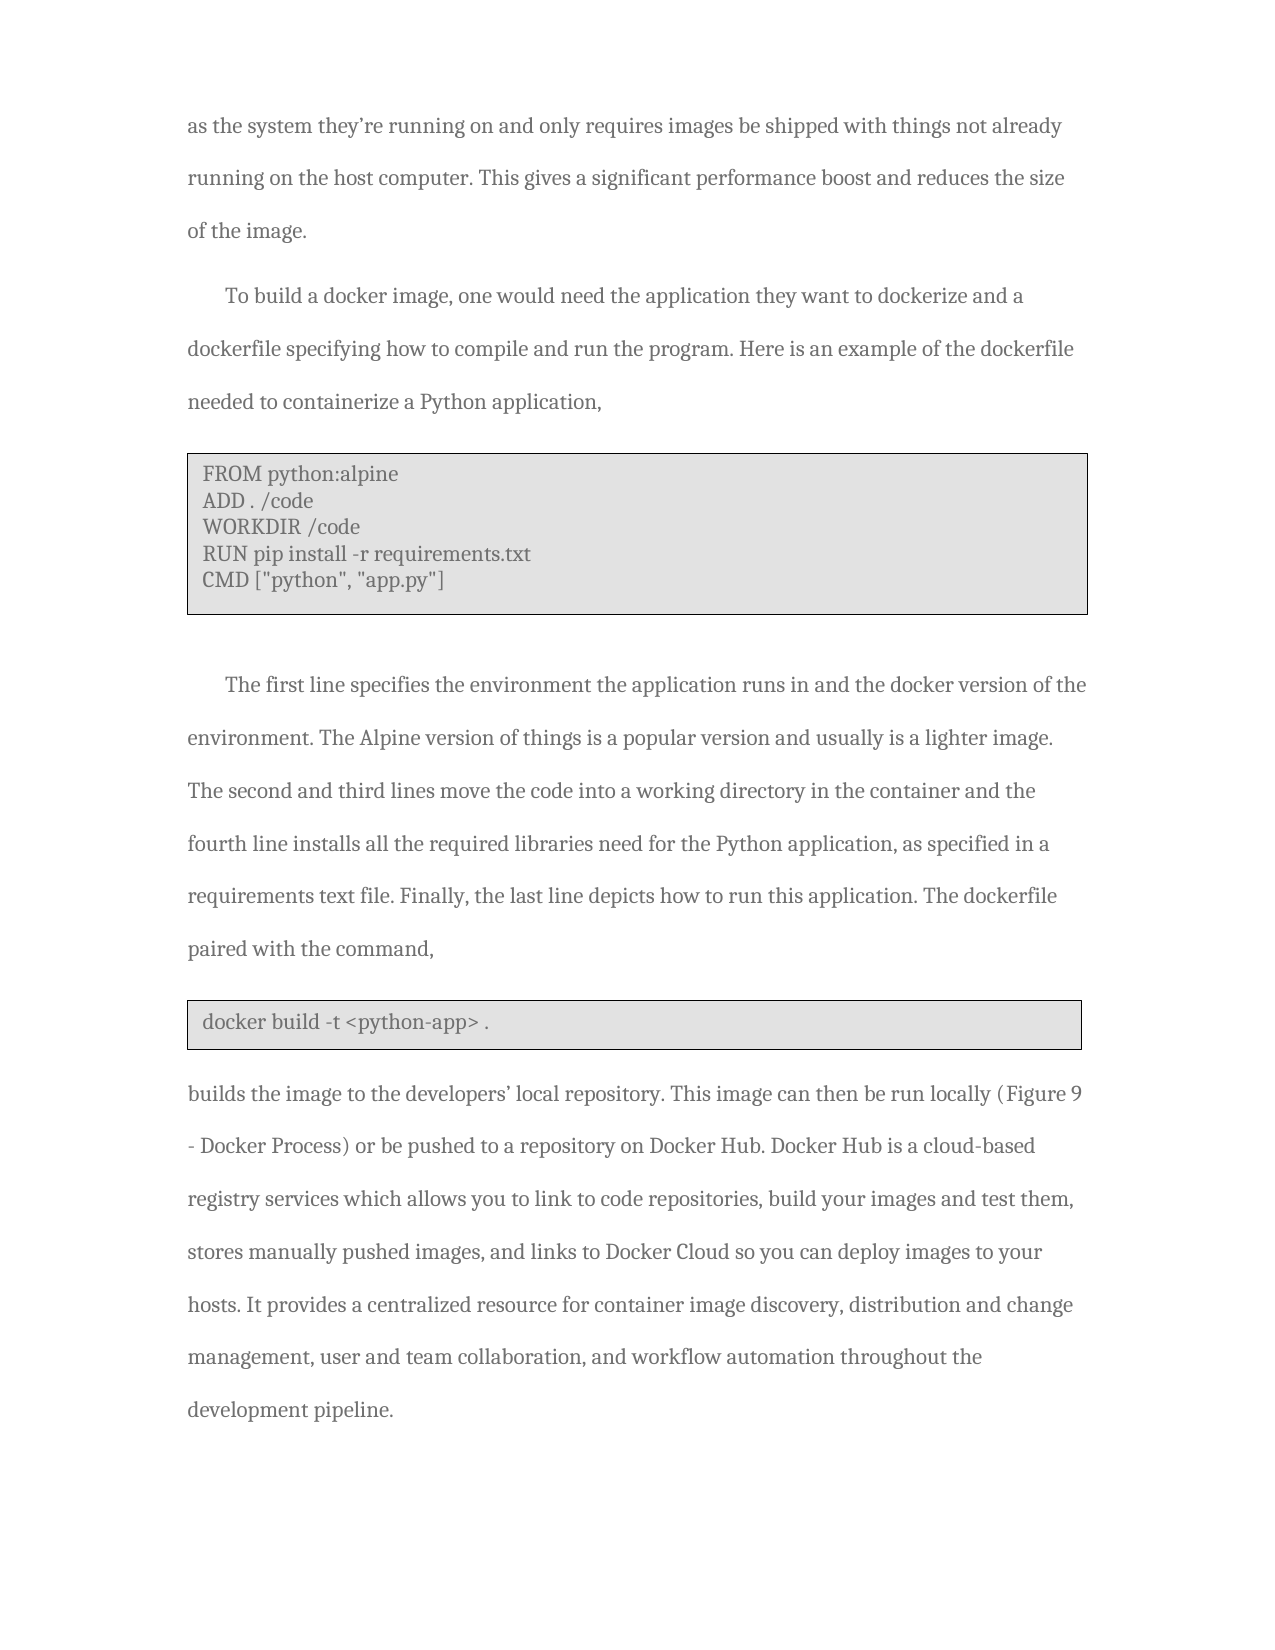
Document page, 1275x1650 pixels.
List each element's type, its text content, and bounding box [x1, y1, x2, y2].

text builds the image to the developers’ local repository. This image can then be run locally (Figure 9 - Docker Process) or be pushed to a repository on Docker Hub. Docker Hub is a cloud-based registry services which allows you to link to code repositories, build your images and test them, stores manually pushed images, and links to Docker Cloud so you can deploy images to your hosts. It provides a centralized resource for container image discovery, distribution and change management, user and team collaboration, and workflow automation throughout the development pipeline. [187, 1081, 1087, 1423]
text To build a docker image, one would need the application they want to dockerize and a dockerfile specifying how to compile and run the program. Here is an example of the dockerfile needed to containerize a Python application, [187, 283, 1087, 415]
text The first line specifies the environment the application runs in and the docker version of the environment. The Alpine version of things is a popular version and usually is a lighter image. The second and third lines move the code into a working directory in the container and the fourth line installs all the required libraries need for the Python application, as specified in a requirements text file. Finally, the last line depicts how to run this application. The dockerfile paired with the command, [187, 672, 1087, 962]
